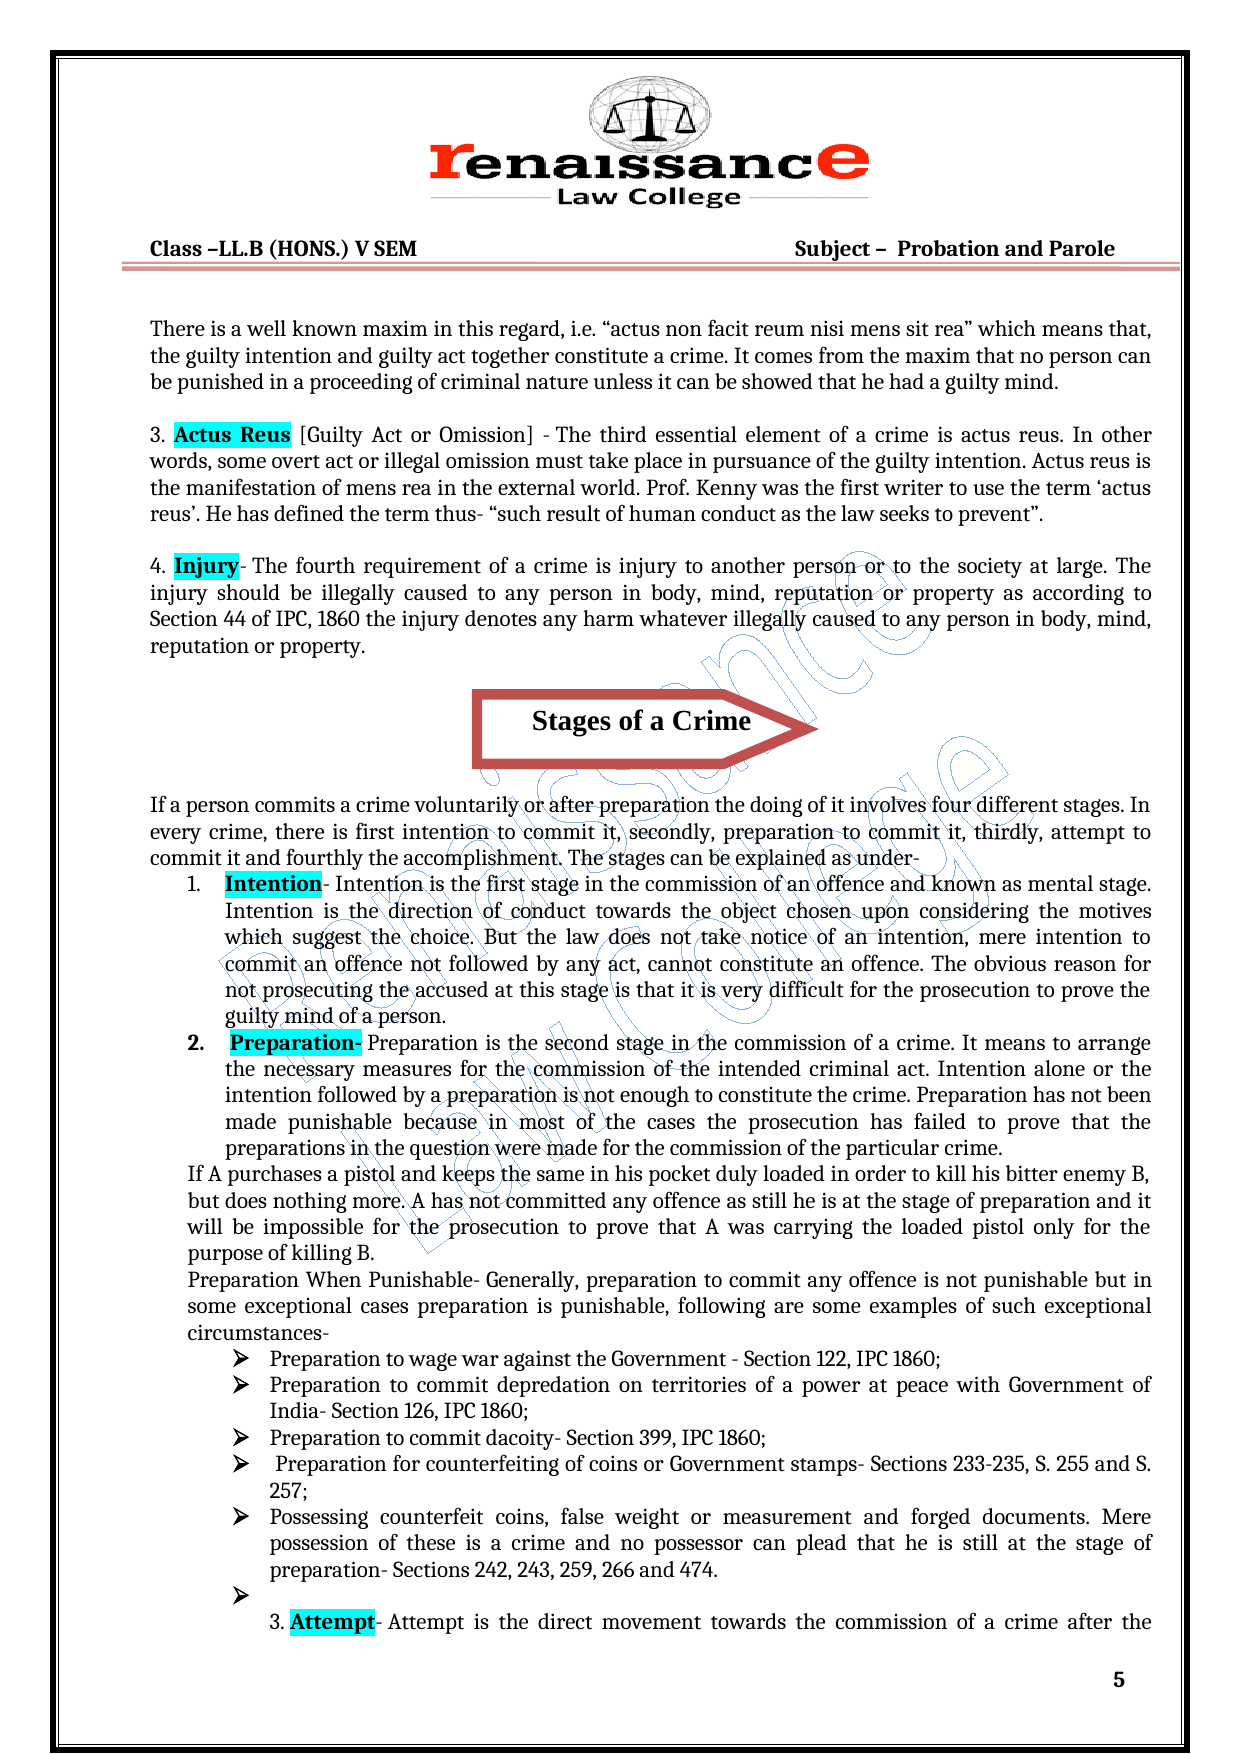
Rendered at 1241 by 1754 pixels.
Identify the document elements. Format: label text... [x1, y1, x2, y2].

list Possessing counterfeit coins, false weight or measurement and forged documents. Mere possession of these is a crime and no possessor can plead that he is still at the stage of preparation- Sections 242, 243, 259, 266 and 474. [232, 1504, 1153, 1583]
list Preparation to commit dacoity- Section 399, IPC 1860; [232, 1425, 1153, 1451]
list Preparation for counterfeiting of coins or Government stamps- Sections 233-235, S. 255 and S. 257; [232, 1451, 1153, 1504]
list Intention- Intention is the first stage in the commission of an offence and known as mental stage. Intention is the direction of conduct towards the object chosen upon considering the motives which suggest the choice. But the law does not take notice of an intention, mere intention to commit an offence not followed by any act, cannot constitute an offence. The obvious reason for not prosecuting the accused at this stage is that it is very difficult for the prosecution to prove the guilty mind of a person. [187, 871, 1153, 1029]
text Preparation When Punishable- Generally, preparation to commit any offence is not punishable but in some exceptional cases preparation is punishable, following are some examples of such exceptional circumstances- [187, 1267, 1153, 1346]
text There is a well known maxim in this regard, i.e. “actus non facit reum nisi mens sit rea” which means that, the guilty intention and guilty act together constitute a crime. It comes from the maxim that no person can be punished in a proceeding of criminal nature unless it can be showed that he had a guilty mind. [150, 290, 1153, 395]
list Preparation to commit depredation on territories of a power at peace with Government of India- Section 126, IPC 1860; [232, 1372, 1153, 1425]
text If A purchases a pistol and keeps the same in his pocket duly loaded in order to kill his bitter enemy B, but does nothing more. A has not committed any offence as still he is at the stage of preparation and it will be impossible for the prosecution to prove that A was carrying the loaded pistol only for the purpose of killing B. [187, 1161, 1153, 1267]
text If a person commits a crime voluntarily or after preparation the doing of it involves four different stages. In every crime, there is first intention to commit it, secondly, preparation to commit it, thirdly, attempt to commit it and fourthly the accomplishment. The stages can be explained as under- [150, 792, 1153, 871]
text 4. Injury- The fourth requirement of a crime is injury to another person or to the society at large. The injury should be illegally caused to any person in body, mind, reputation or property as according to Section 44 of IPC, 1860 the injury denotes any harm whatever illegally caused to any person in body, mind, reputation or property. [150, 553, 1153, 659]
list Preparation- Preparation is the second stage in the commission of a crime. It means to arrange the necessary measures for the commission of the intended criminal act. Intention alone or the intention followed by a preparation is not enough to constitute the crime. Preparation has not been made punishable because in most of the cases the prosecution has failed to prove that the preparations in the question were made for the commission of the particular crime. [187, 1029, 1153, 1161]
text 3. Actus Reus [Guilty Act or Omission] - The third essential element of a crime is actus reus. In other words, some overt act or illegal omission must take place in pursuance of the guilty intention. Actus reus is the manifestation of mens rea in the external world. Prof. Kenny was the first writer to use the term ‘actus reus’. He has defined the term thus- “such result of human conduct as the law seeks to prevent”. [150, 422, 1153, 527]
list Preparation to wage war against the Government - Section 122, IPC 1860; [232, 1346, 1153, 1372]
picture [406, 75, 897, 209]
